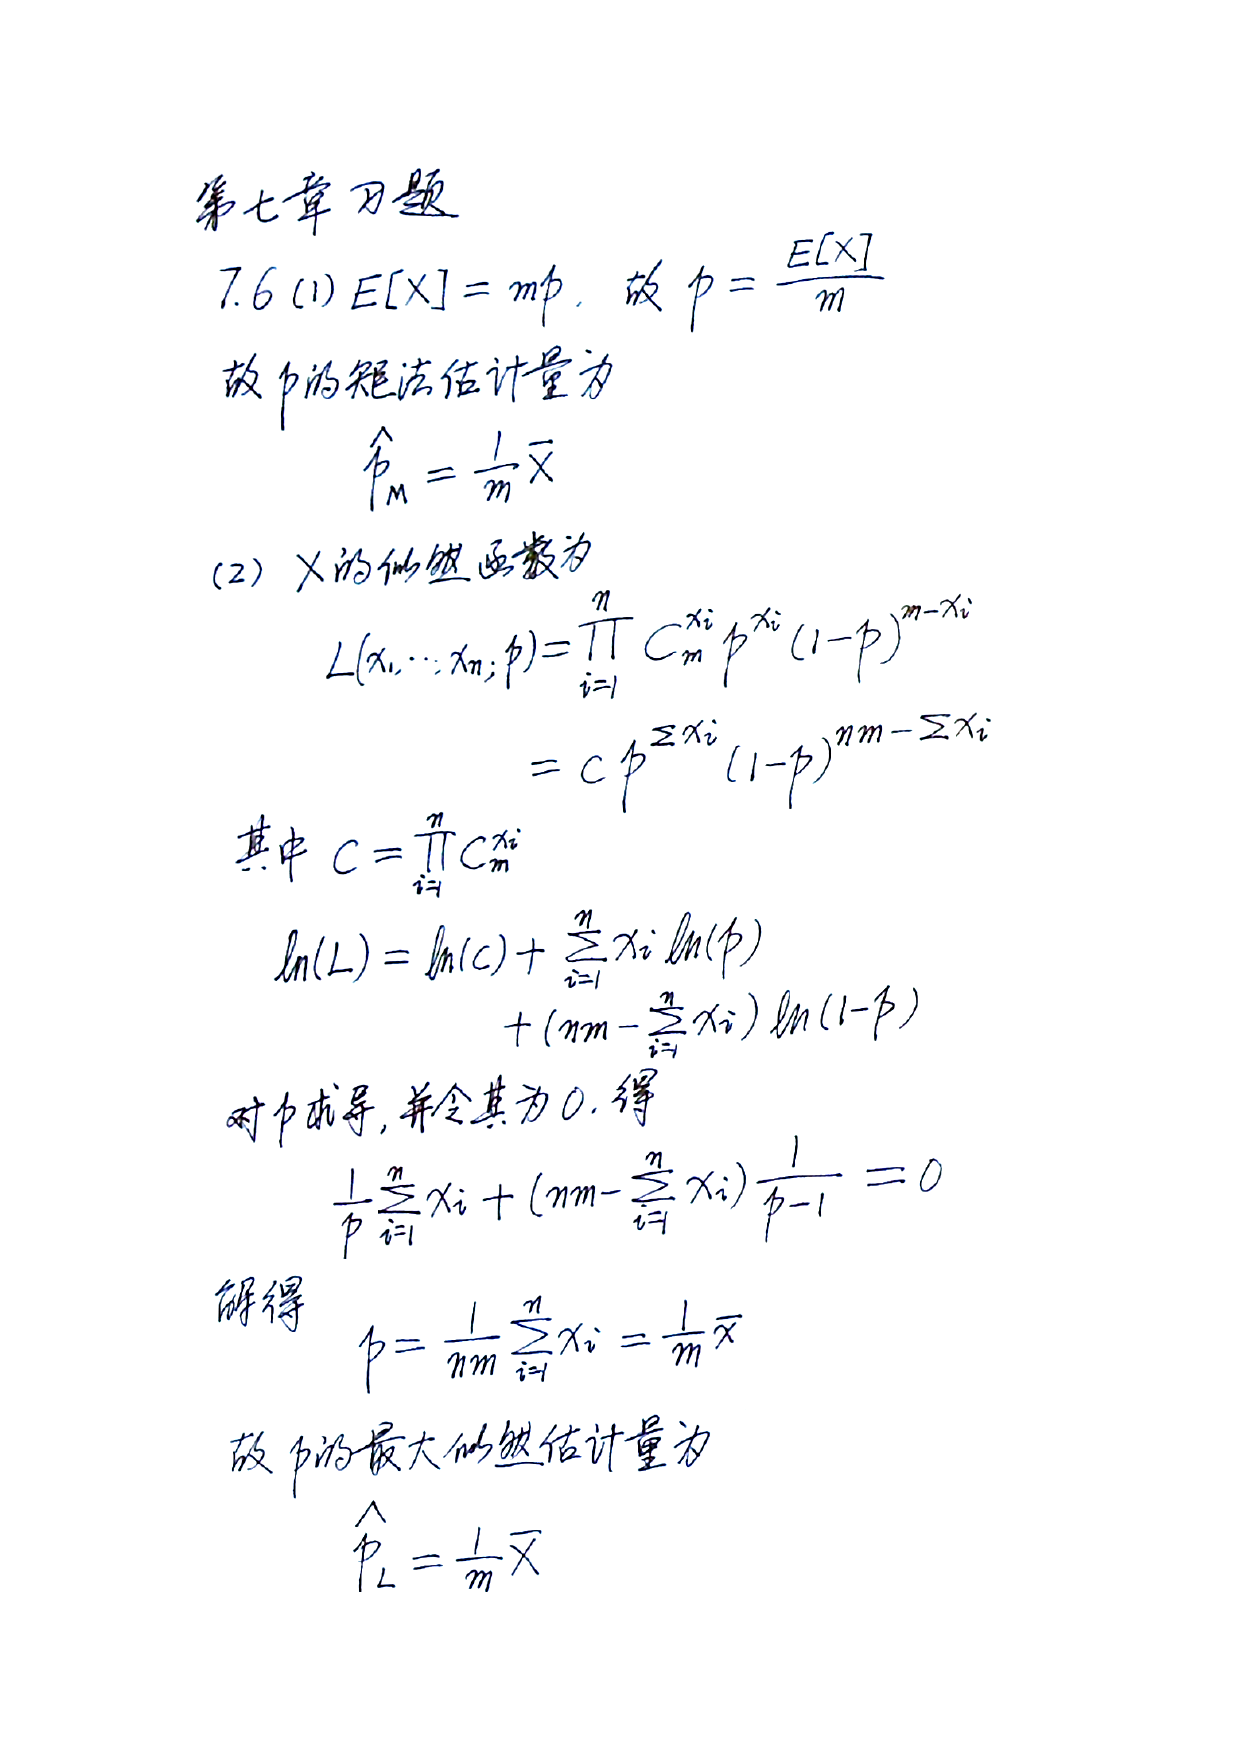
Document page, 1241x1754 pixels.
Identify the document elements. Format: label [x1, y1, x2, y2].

picture [187, 162, 1011, 1592]
